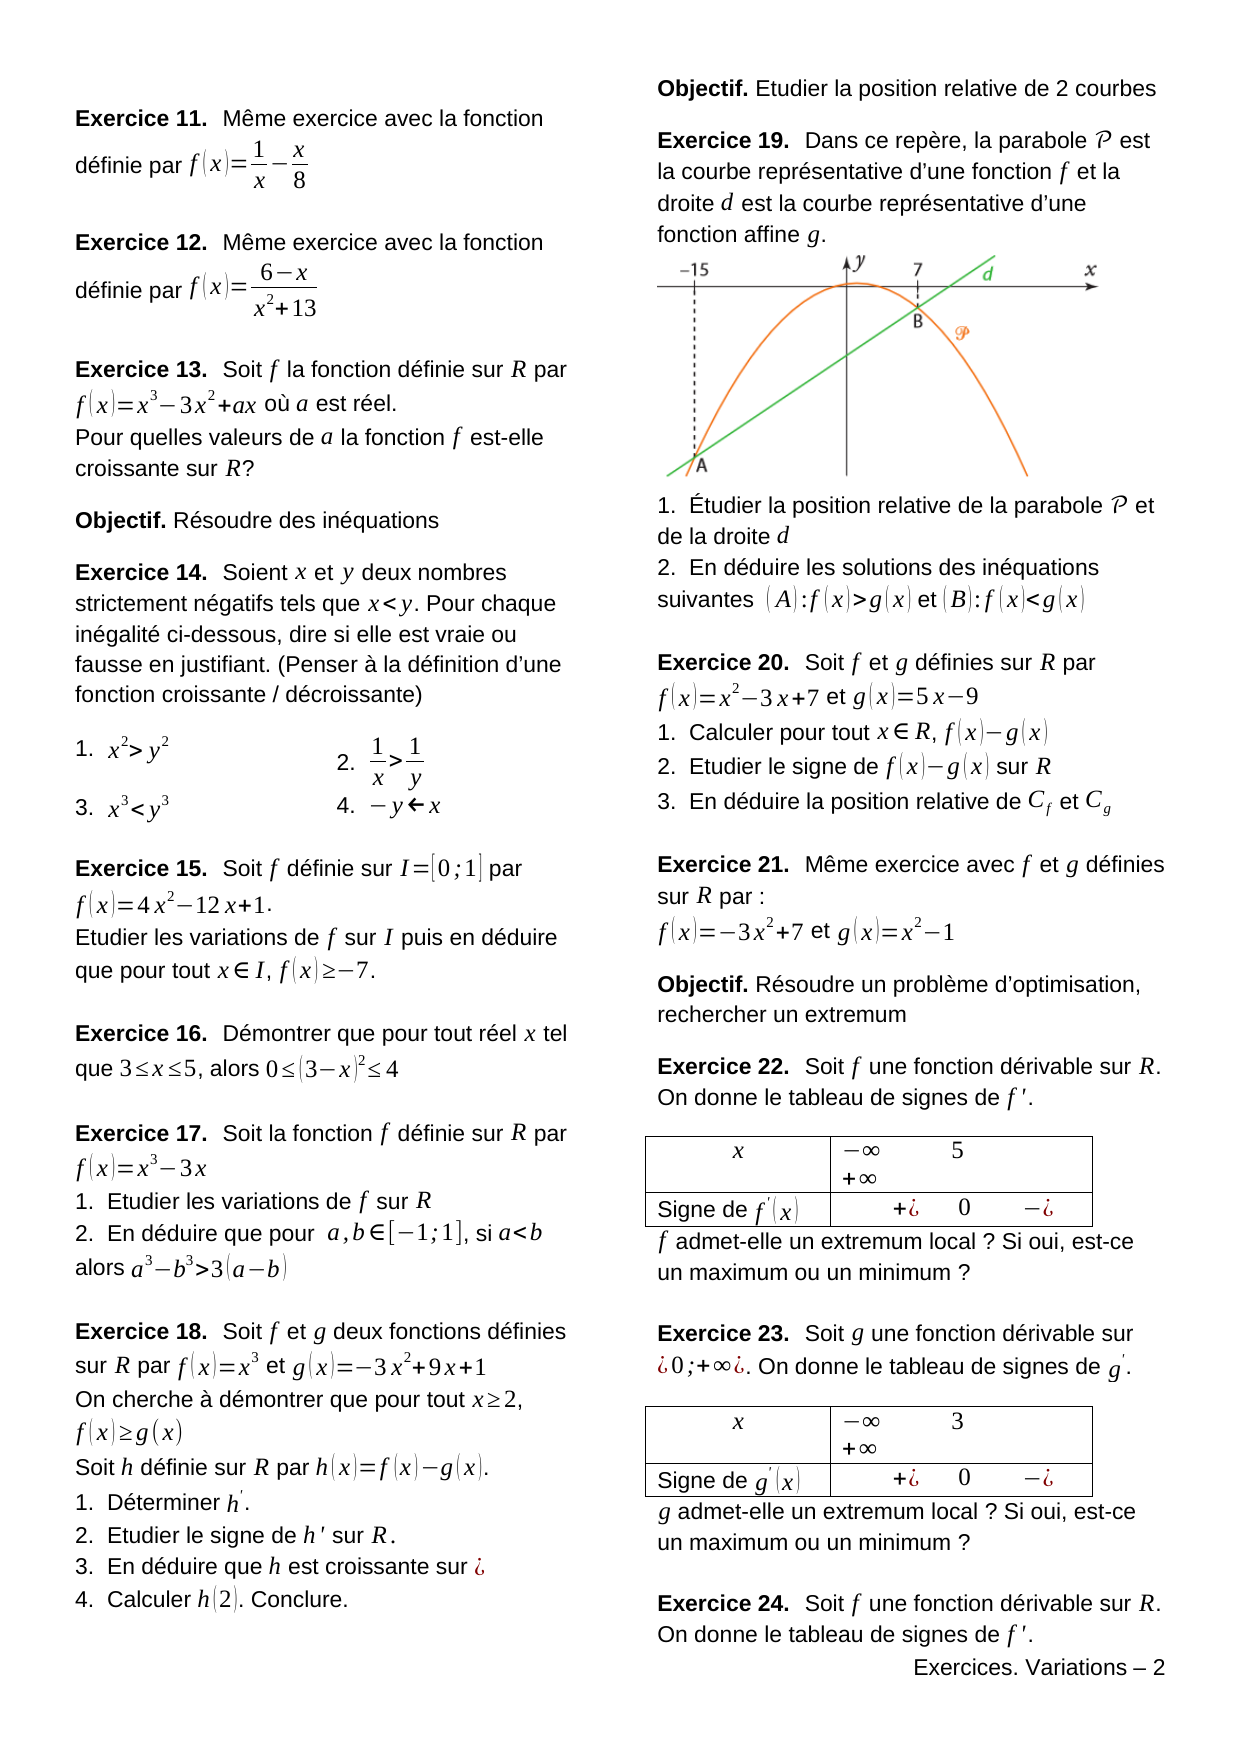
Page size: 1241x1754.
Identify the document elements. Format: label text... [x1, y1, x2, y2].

list Même exercice avec la fonction définie par [75, 105, 583, 194]
list Soient et deux nombres strictement négatifs tels que . Pour chaque inégalité ci-dessous, dire si elle est vraie ou fausse en justifiant. (Penser à la définition d’une fonction croissante / décroissante) [75, 558, 583, 708]
list Soit une fonction dérivable sur . On donne le tableau de signes de . [657, 1589, 1165, 1648]
list Calculer . Conclure. [75, 1584, 583, 1615]
list En déduire que pour , si alors [75, 1218, 583, 1314]
table_header [646, 1407, 830, 1462]
list Dans ce repère, la parabole 𝒫 est la courbe représentative d’une fonction et la droite est la courbe représentative d’une fonction affine . [657, 126, 1165, 248]
list Soit une fonction dérivable sur . On donne le tableau de signes de . [657, 1319, 1165, 1382]
table_cell [64, 791, 325, 822]
text Objectif. Résoudre un problème d’optimisation, rechercher un extremum [657, 971, 1165, 1028]
table_cell [831, 1464, 1092, 1496]
table_cell Signe de [646, 1464, 830, 1496]
list Etudier le signe de sur [75, 1521, 583, 1549]
list Même exercice avec et définies sur par : et [657, 851, 1165, 946]
list Soit et définies sur par et [657, 648, 1165, 712]
list admet-elle un extremum local ? Si oui, est-ce un maximum ou un minimum ? [657, 1497, 1165, 1585]
list Même exercice avec la fonction définie par [75, 228, 583, 321]
table_cell Signe de [646, 1193, 830, 1226]
list Etudier le signe de sur [657, 751, 1165, 781]
list Démontrer que pour tout réel tel que , alors [75, 1020, 583, 1115]
table_header [64, 733, 325, 791]
list En déduire la position relative de et [657, 785, 1165, 817]
list Etudier les variations de sur [75, 1187, 583, 1214]
picture [657, 251, 1101, 487]
list En déduire que est croissante sur [75, 1553, 583, 1580]
list Soit la fonction définie sur par [75, 1119, 583, 1183]
list En déduire les solutions des inéquations suivantes et [657, 553, 1165, 614]
list Calculer pour tout , [657, 716, 1165, 747]
list Déterminer . [75, 1486, 583, 1517]
list Soit et deux fonctions définies sur par et On cherche à démontrer que pour tout , Soit définie sur par . [75, 1317, 583, 1482]
text Objectif. Résoudre des inéquations [75, 507, 583, 533]
table_header [831, 1137, 1092, 1192]
table_header [325, 733, 587, 791]
list Soit la fonction définie sur par où est réel. Pour quelles valeurs de la fonction est-elle croissante sur ? [75, 355, 583, 482]
table_cell [325, 791, 587, 822]
list admet-elle un extremum local ? Si oui, est-ce un maximum ou un minimum ? [657, 1227, 1165, 1315]
text Objectif. Etudier la position relative de 2 courbes [657, 75, 1165, 101]
table_header [646, 1137, 830, 1192]
table_cell [831, 1193, 1092, 1226]
list Étudier la position relative de la parabole 𝒫 et de la droite [657, 491, 1165, 549]
list Soit une fonction dérivable sur . On donne le tableau de signes de . [657, 1052, 1165, 1111]
list Soit définie sur par . Etudier les variations de sur puis en déduire que pour tout , . [75, 853, 583, 986]
table_header [831, 1407, 1092, 1462]
